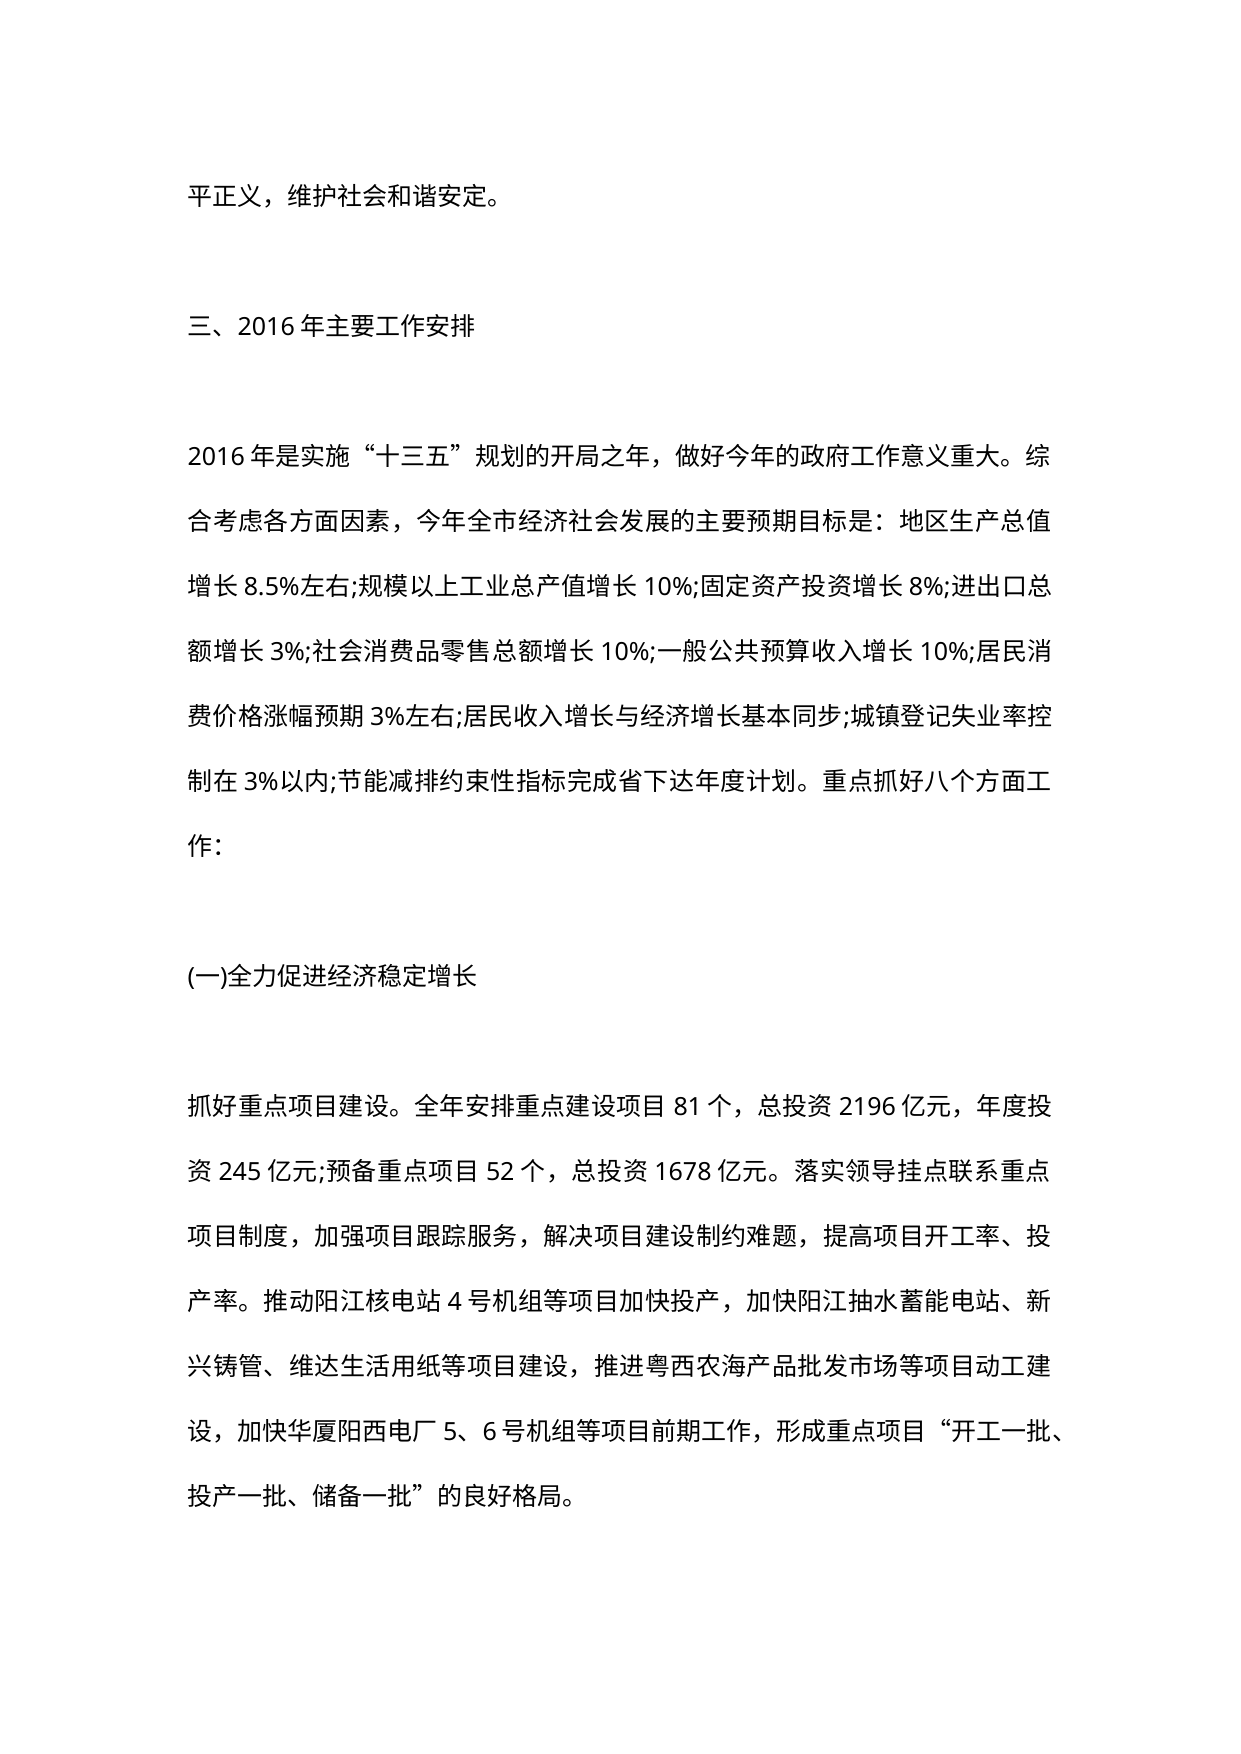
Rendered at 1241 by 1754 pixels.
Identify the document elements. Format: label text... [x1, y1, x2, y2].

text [187, 162, 1053, 227]
text (一)全力促进经济稳定增长 [187, 942, 1053, 1007]
text 2016年是实施“十三五”规划的开局之年，做好今年的政府工作意义重大。综合考虑各方面因素，今年全市经济社会发展的主要预期目标是：地区生产总值增长8.5%左右;规模以上工业总产值增长10%;固定资产投资增长8%;进出口总额增长3%;社会消费品零售总额增长10%;一般公共预算收入增长10%;居民消费价格涨幅预期3%左右;居民收入增长与经济增长基本同步;城镇登记失业率控制在3%以内;节能减排约束性指标完成省下达年度计划。重点抓好八个方面工作： [187, 422, 1053, 877]
text 三、2016年主要工作安排 [187, 292, 1053, 357]
text 抓好重点项目建设。全年安排重点建设项目81个，总投资2196亿元，年度投资245亿元;预备重点项目52个，总投资1678亿元。落实领导挂点联系重点项目制度，加强项目跟踪服务，解决项目建设制约难题，提高项目开工率、投产率。推动阳江核电站4号机组等项目加快投产，加快阳江抽水蓄能电站、新兴铸管、维达生活用纸等项目建设，推进粤西农海产品批发市场等项目动工建设，加快华厦阳西电厂5、6号机组等项目前期工作，形成重点项目“开工一批、投产一批、储备一批”的良好格局。 [187, 1072, 1053, 1527]
